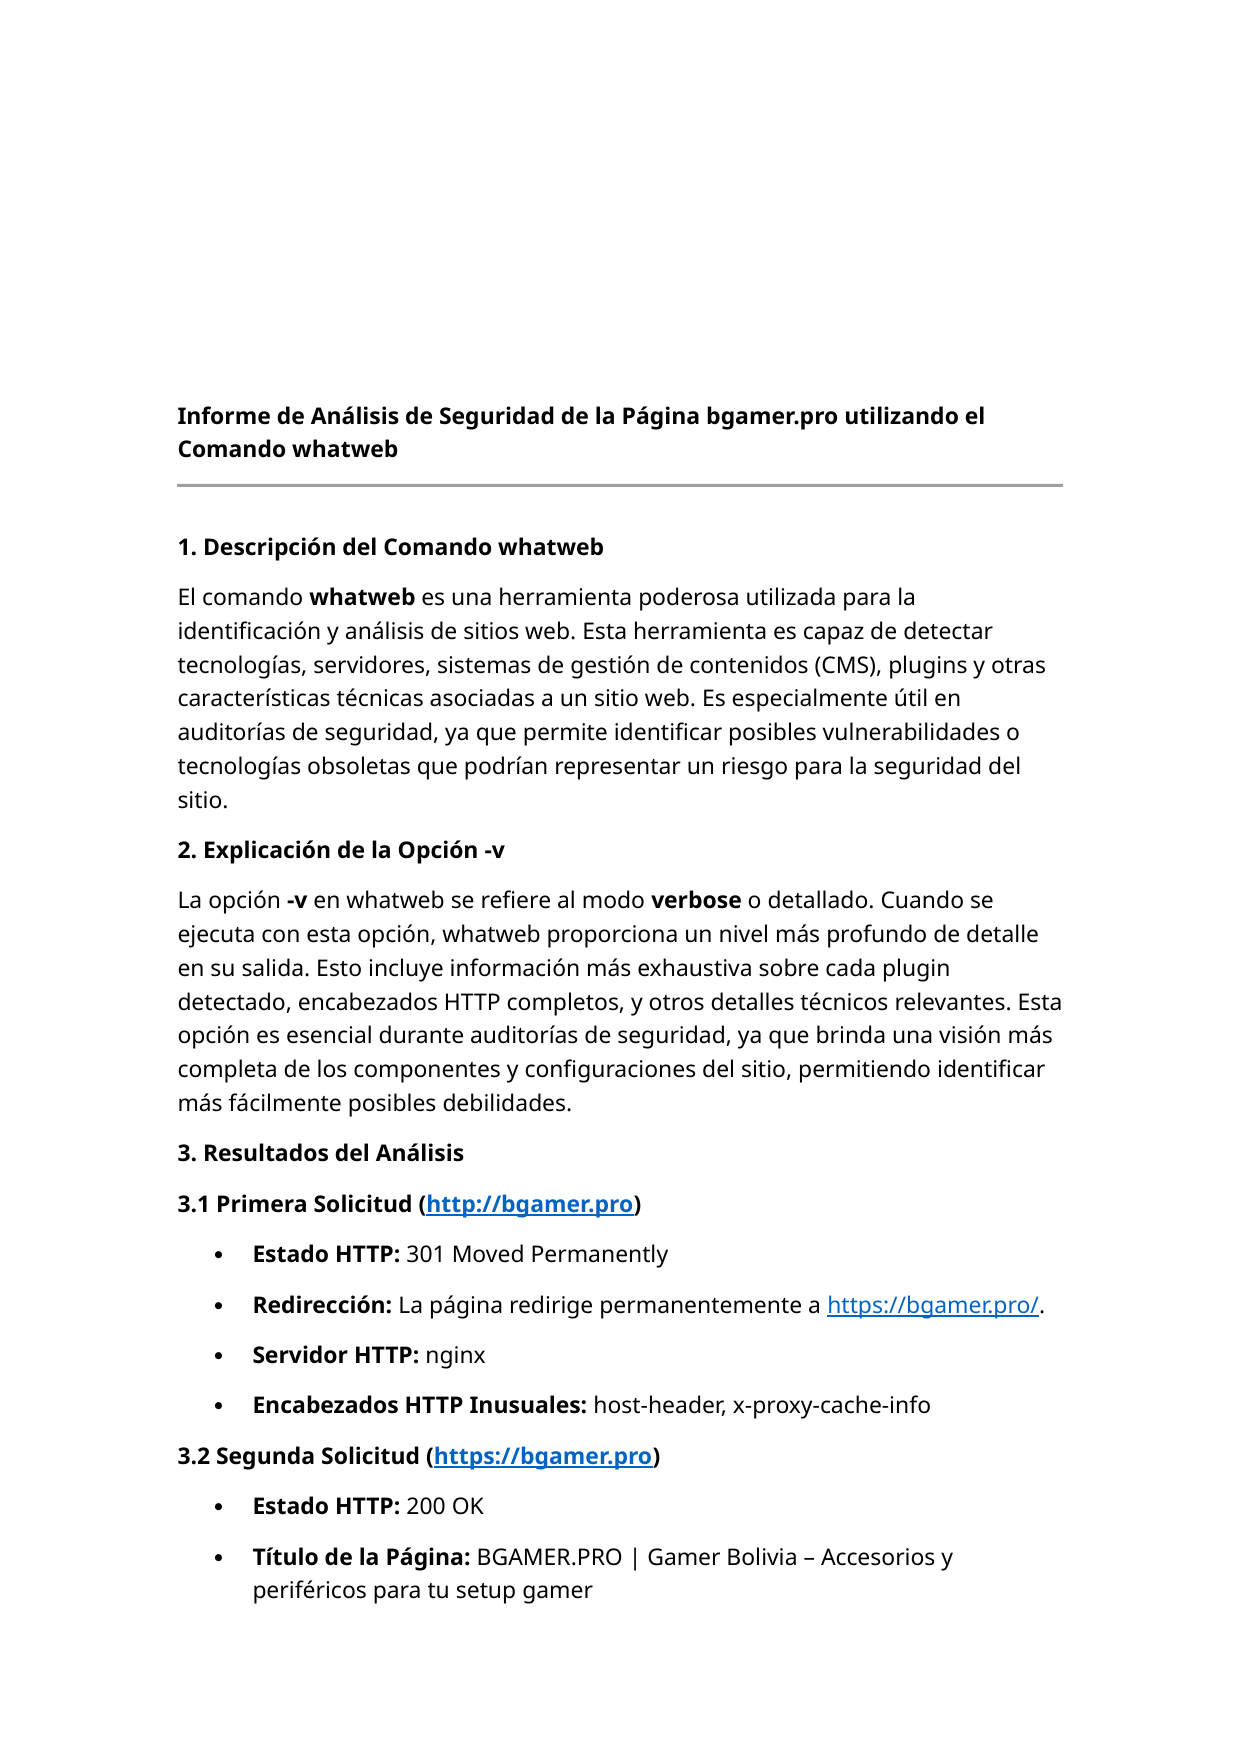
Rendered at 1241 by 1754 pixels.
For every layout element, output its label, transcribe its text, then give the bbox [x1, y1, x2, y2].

list Estado HTTP: 301 Moved Permanently [215, 1238, 1063, 1269]
text 1. Descripción del Comando whatweb [177, 531, 1063, 562]
text 3. Resultados del Análisis [177, 1137, 1063, 1169]
text El comando whatweb es una herramienta poderosa utilizada para la identificación y análisis de sitios web. Esta herramienta es capaz de detectar tecnologías, servidores, sistemas de gestión de contenidos (CMS), plugins y otras características técnicas asociadas a un sitio web. Es especialmente útil en auditorías de seguridad, ya que permite identificar posibles vulnerabilidades o tecnologías obsoletas que podrían representar un riesgo para la seguridad del sitio. [177, 581, 1063, 815]
text 3.1 Primera Solicitud (http://bgamer.pro) [177, 1188, 1063, 1219]
list Redirección: La página redirige permanentemente a https://bgamer.pro/. [215, 1289, 1063, 1320]
list Estado HTTP: 200 OK [215, 1490, 1063, 1522]
text Informe de Análisis de Seguridad de la Página bgamer.pro utilizando el Comando whatweb [177, 400, 1063, 465]
list Título de la Página: BGAMER.PRO | Gamer Bolivia – Accesorios y periféricos para tu setup gamer [215, 1541, 1063, 1606]
list Encabezados HTTP Inusuales: host-header, x-proxy-cache-info [215, 1389, 1063, 1421]
text 3.2 Segunda Solicitud (https://bgamer.pro) [177, 1440, 1063, 1471]
text La opción -v en whatweb se refiere al modo verbose o detallado. Cuando se ejecuta con esta opción, whatweb proporciona un nivel más profundo de detalle en su salida. Esto incluye información más exhaustiva sobre cada plugin detectado, encabezados HTTP completos, y otros detalles técnicos relevantes. Esta opción es esencial durante auditorías de seguridad, ya que brinda una visión más completa de los componentes y configuraciones del sitio, permitiendo identificar más fácilmente posibles debilidades. [177, 884, 1063, 1118]
text 2. Explicación de la Opción -v [177, 834, 1063, 865]
list Servidor HTTP: nginx [215, 1339, 1063, 1370]
